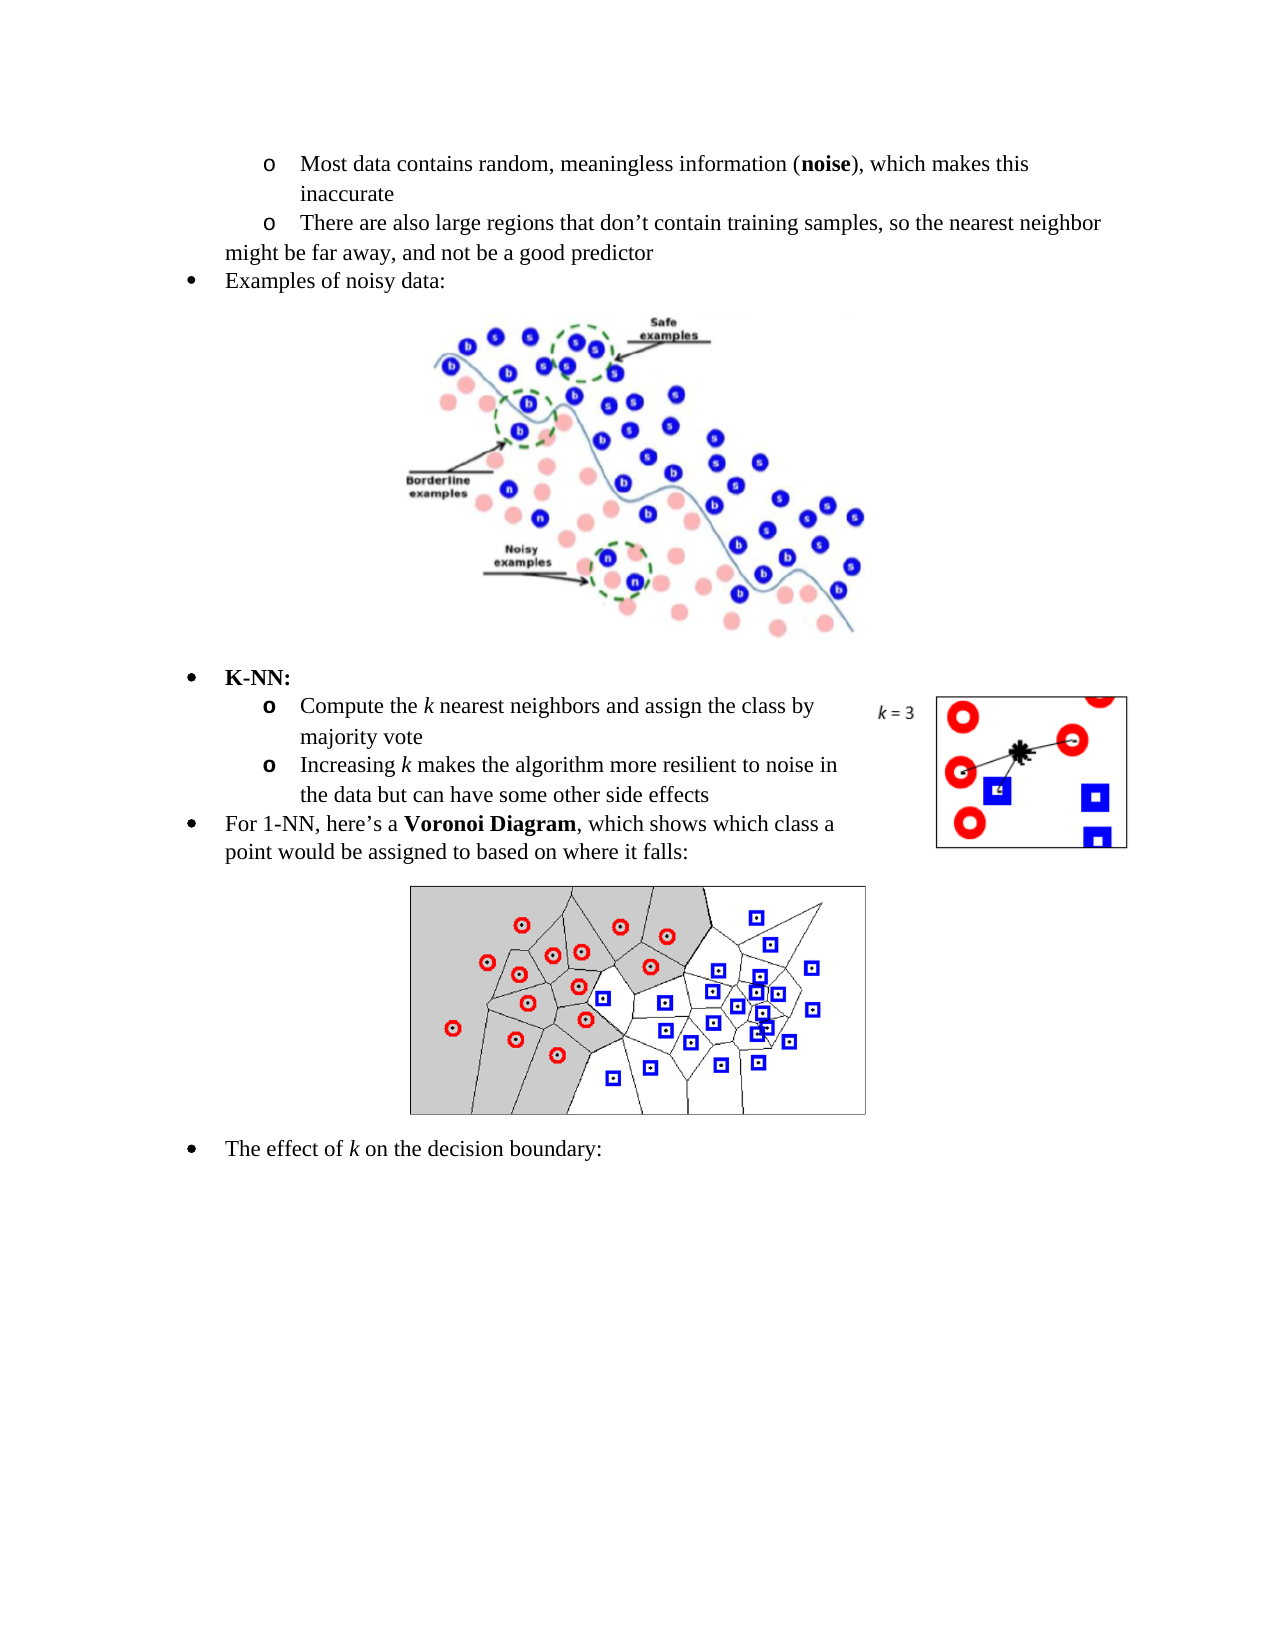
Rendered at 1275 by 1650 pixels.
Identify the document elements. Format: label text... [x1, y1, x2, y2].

list The effect of k on the decision boundary: [187, 1136, 1125, 1162]
list Most data contains random, meaningless information (noise), which makes this inaccurate [262, 150, 1125, 207]
picture [407, 883, 868, 1117]
list Compute the k nearest neighbors and assign the class by majority vote [262, 692, 1125, 749]
list Examples of noisy data: [187, 267, 1125, 294]
picture [873, 693, 1134, 855]
list K-NN: [187, 664, 1125, 690]
list There are also large regions that don’t contain training samples, so the nearest neighbor might be far away, and not be a good predictor [225, 209, 1125, 265]
list For 1-NN, here’s a Voronoi Diagram, which shows which class a point would be assigned to based on where it falls: [187, 810, 1125, 865]
list Increasing k makes the algorithm more resilient to noise in the data but can have some other side effects [262, 751, 873, 808]
picture [401, 312, 874, 646]
